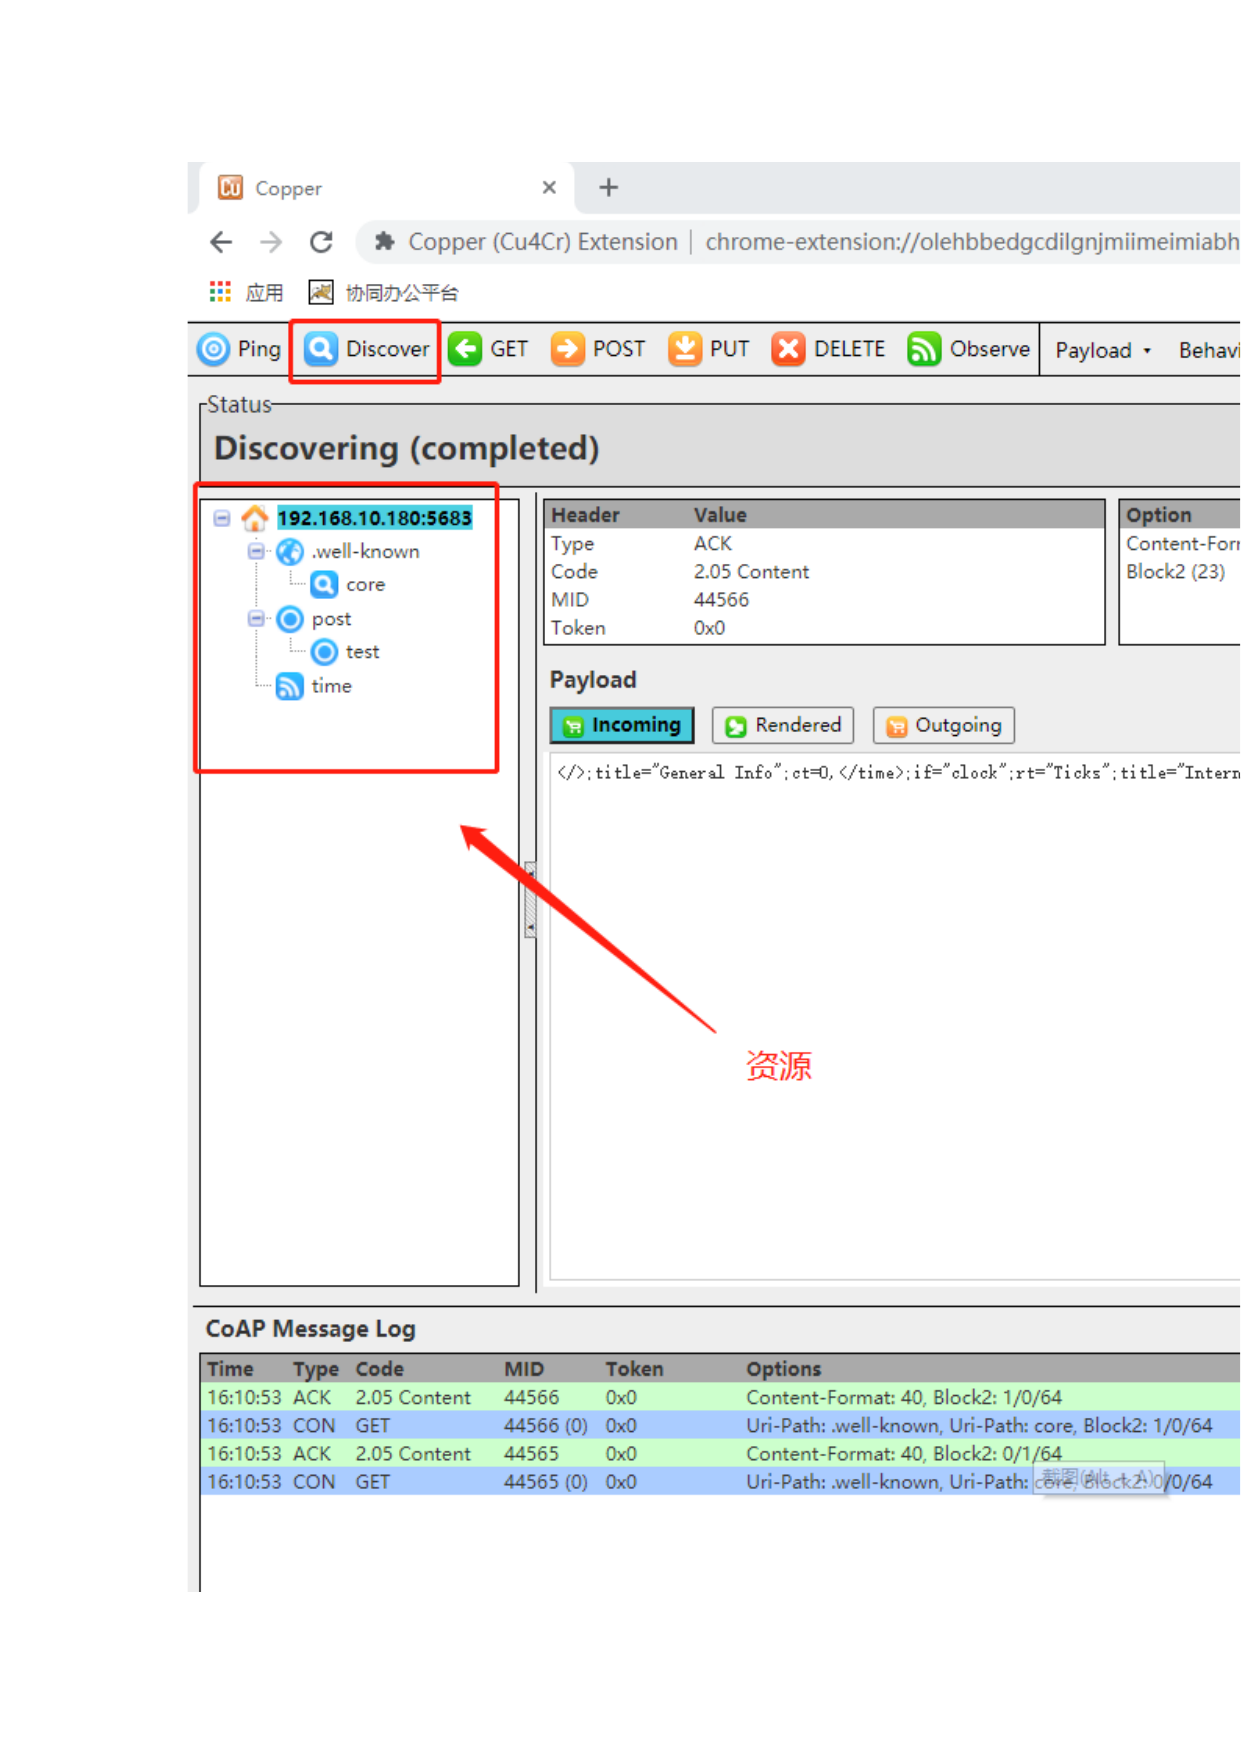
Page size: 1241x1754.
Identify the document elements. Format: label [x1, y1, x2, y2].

picture [187, 162, 1241, 1592]
